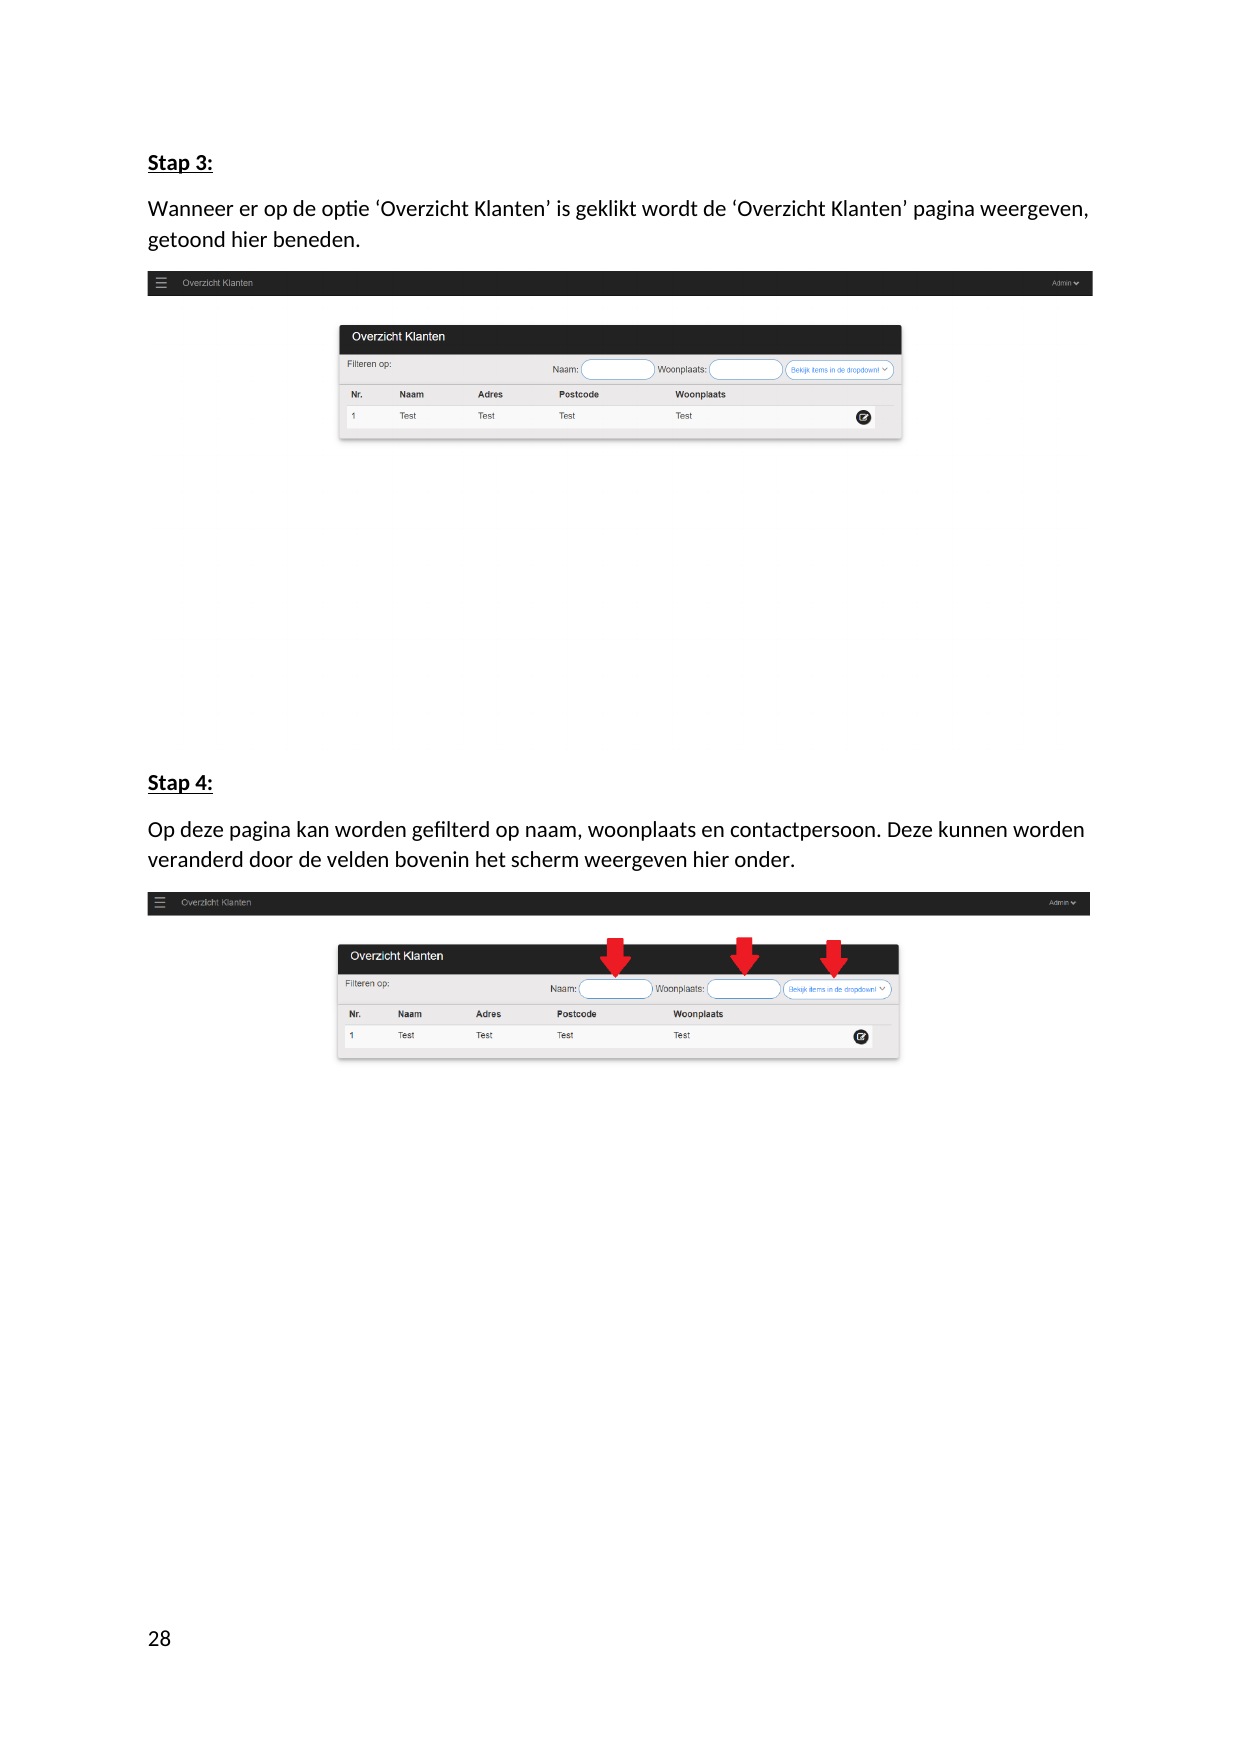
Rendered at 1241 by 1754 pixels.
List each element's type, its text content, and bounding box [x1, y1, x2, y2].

text Wanneer er op de optie ‘Overzicht Klanten’ is geklikt wordt de ‘Overzicht Klanten’ pagina weergeven, getoond hier beneden. [148, 194, 1092, 253]
text Stap 4: [148, 768, 1092, 797]
text Op deze pagina kan worden gefilterd op naam, woonplaats en contactpersoon. Deze kunnen worden veranderd door de velden bovenin het scherm weergeven hier onder. [148, 815, 1092, 874]
picture [147, 271, 1093, 750]
picture [147, 892, 1090, 1369]
text Stap 3: [148, 148, 1092, 176]
